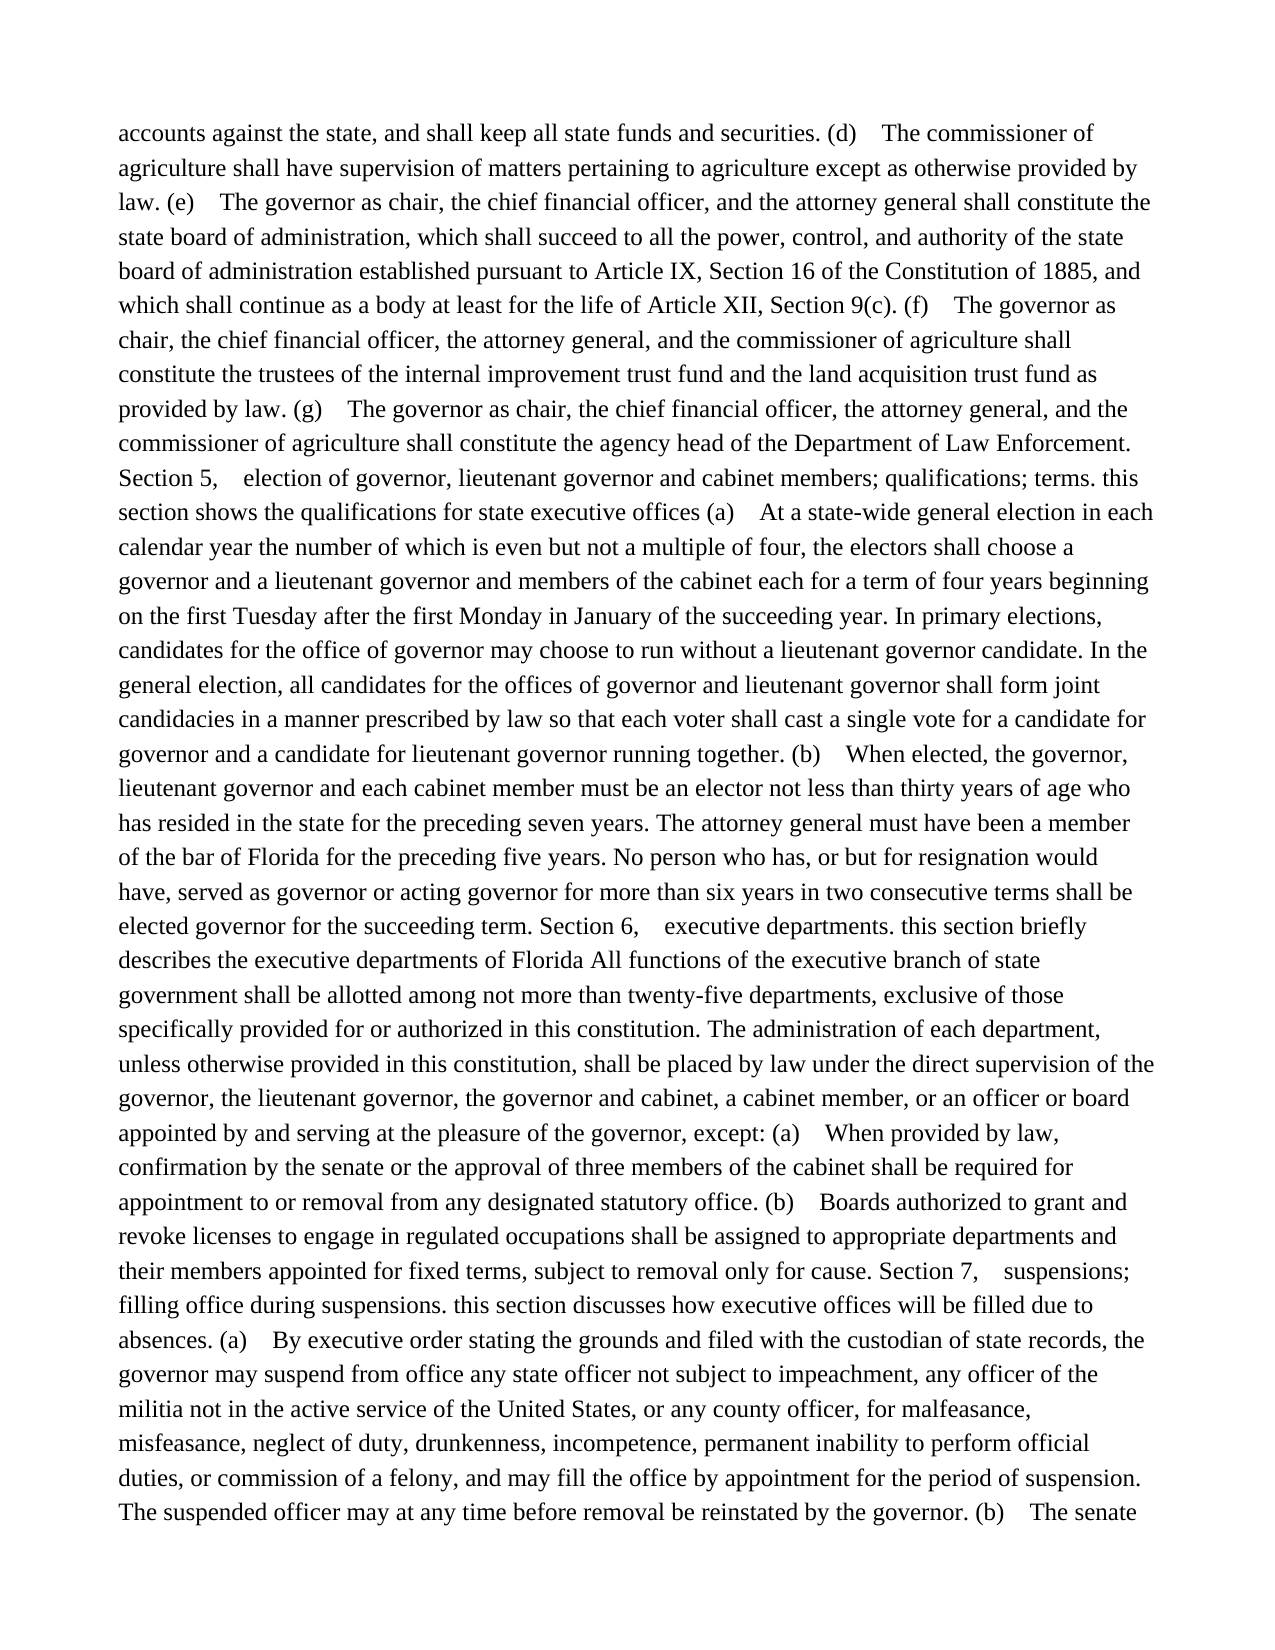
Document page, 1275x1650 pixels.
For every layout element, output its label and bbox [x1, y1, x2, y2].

text [118, 118, 1157, 1526]
